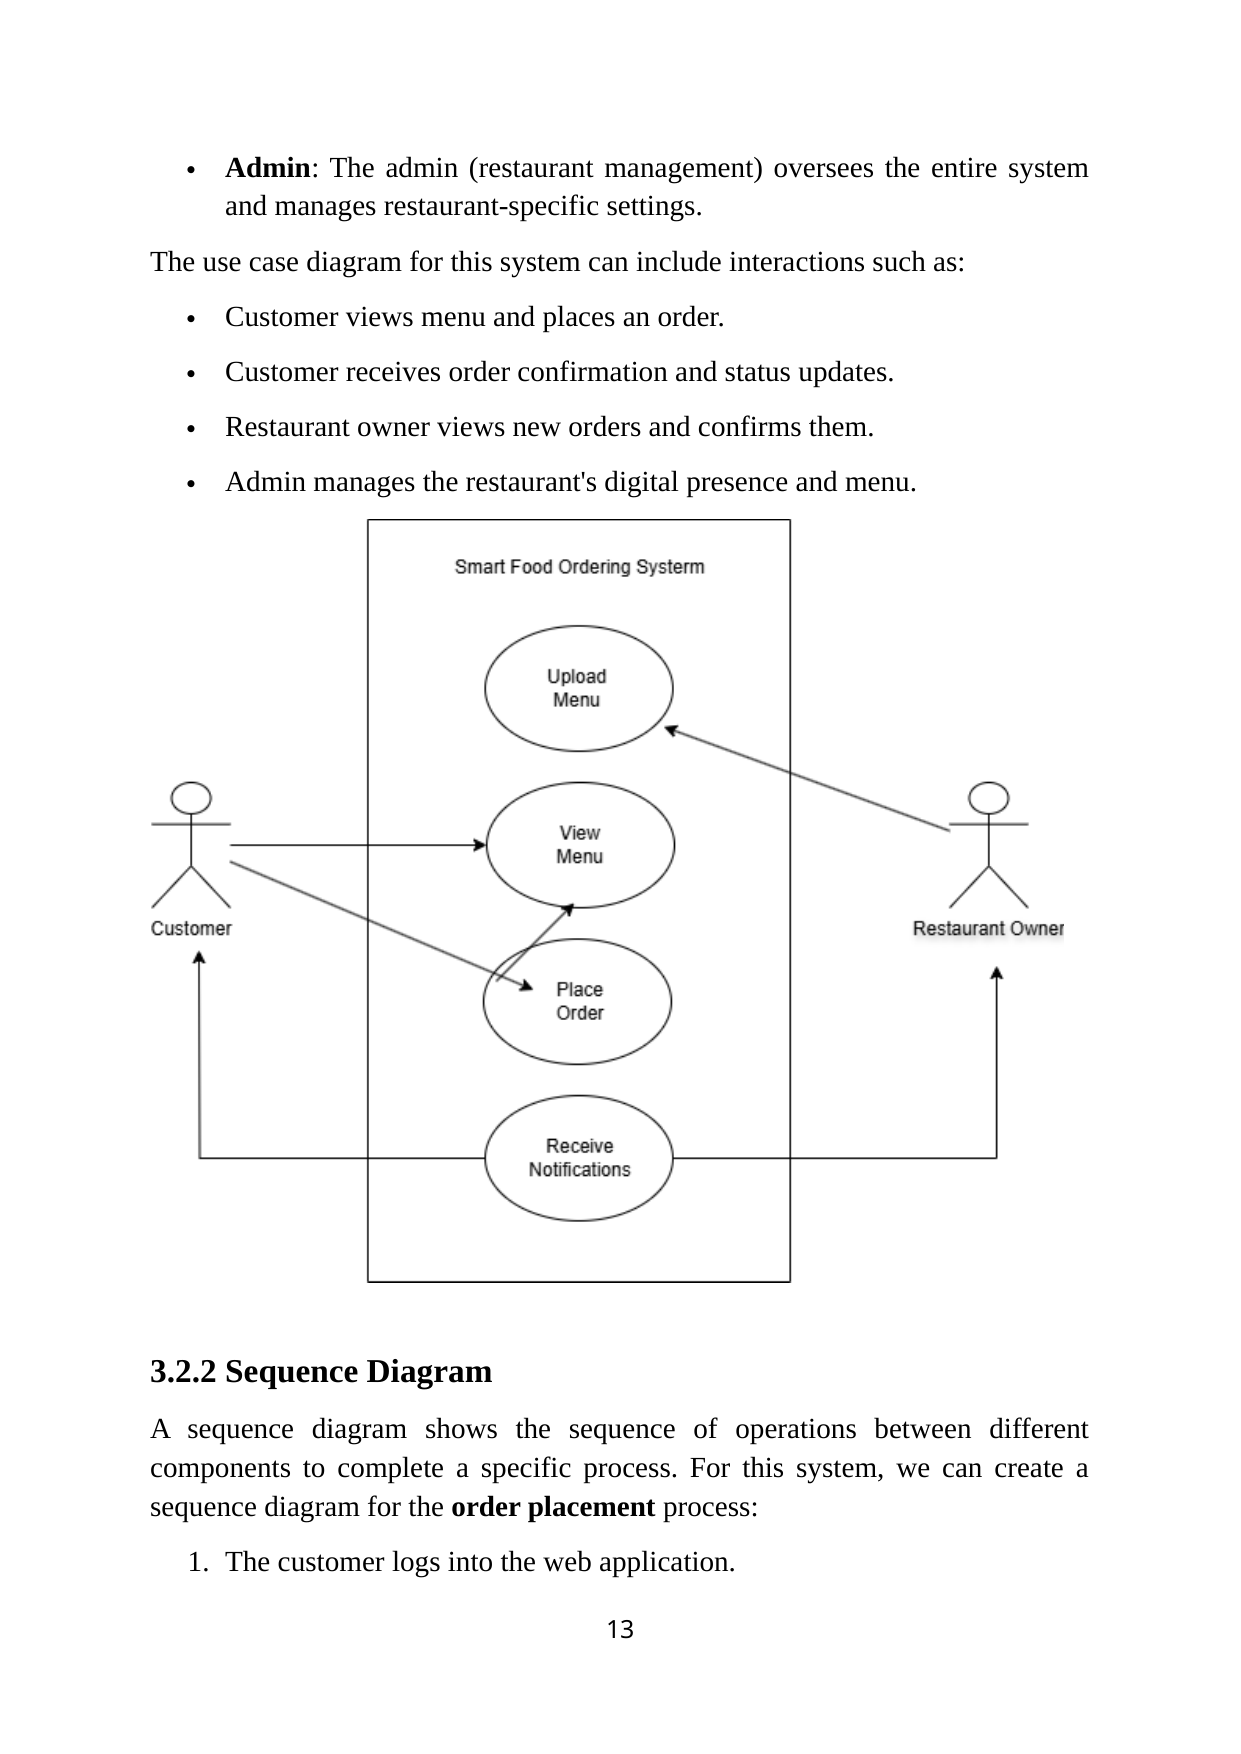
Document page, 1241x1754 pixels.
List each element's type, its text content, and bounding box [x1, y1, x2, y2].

list Admin: The admin (restaurant management) oversees the entire system and manages restaurant-specific settings. [187, 150, 1090, 222]
list Admin manages the restaurant's digital presence and menu. [187, 464, 1090, 498]
list Restaurant owner views new orders and confirms them. [187, 409, 1090, 443]
text 3.2.2 Sequence Diagram [150, 1351, 1090, 1389]
picture [150, 519, 1064, 1283]
list Customer views menu and places an order. [187, 299, 1090, 332]
text A sequence diagram shows the sequence of operations between different components to complete a specific process. For this system, we can create a sequence diagram for the order placement process: [150, 1412, 1090, 1522]
list The customer logs into the web application. [187, 1544, 1090, 1577]
list Customer receives order confirmation and status updates. [187, 354, 1090, 388]
text The use case diagram for this system can include interactions such as: [150, 244, 1090, 277]
